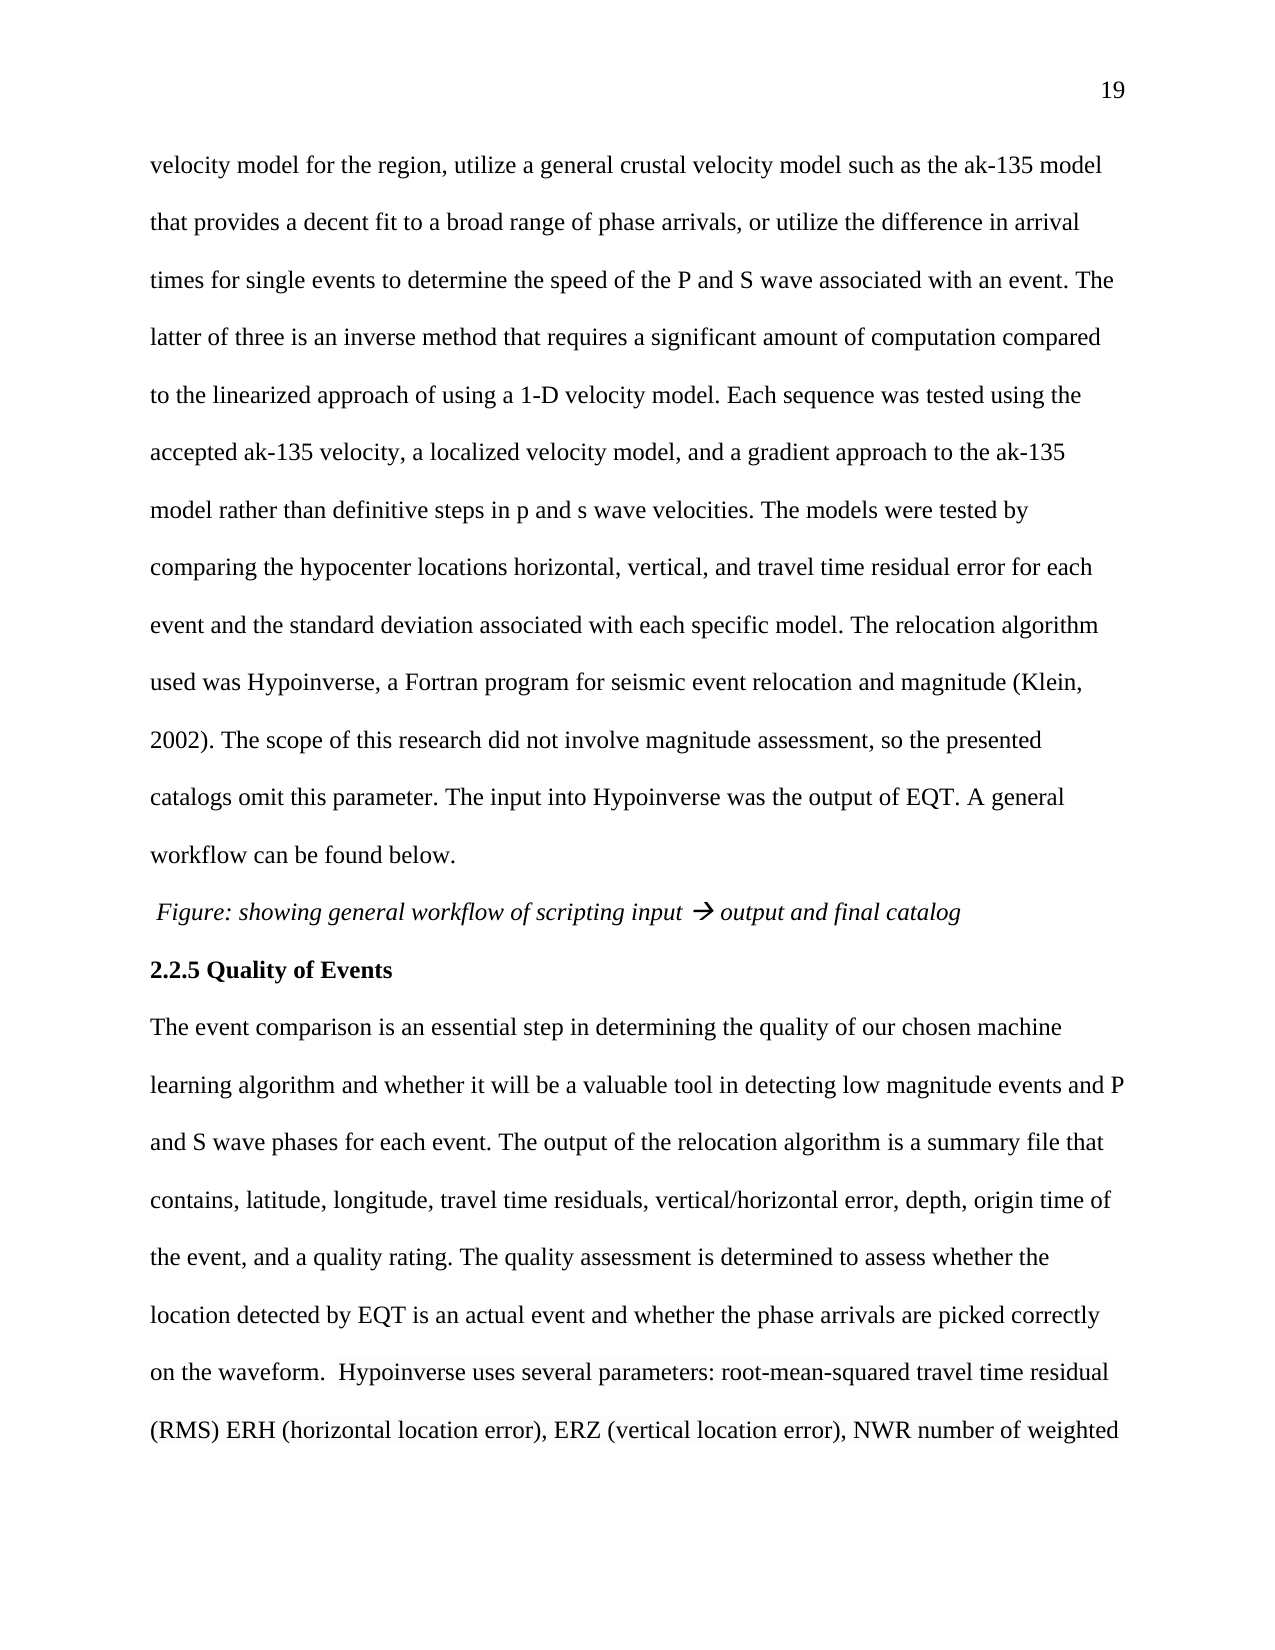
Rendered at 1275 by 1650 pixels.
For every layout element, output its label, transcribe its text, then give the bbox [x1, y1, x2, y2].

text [150, 1012, 1125, 1444]
text Figure: showing general workflow of scripting input output and final catalog [150, 897, 1125, 926]
text 2.2.5 Quality of Events [150, 955, 1125, 984]
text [150, 150, 1125, 869]
